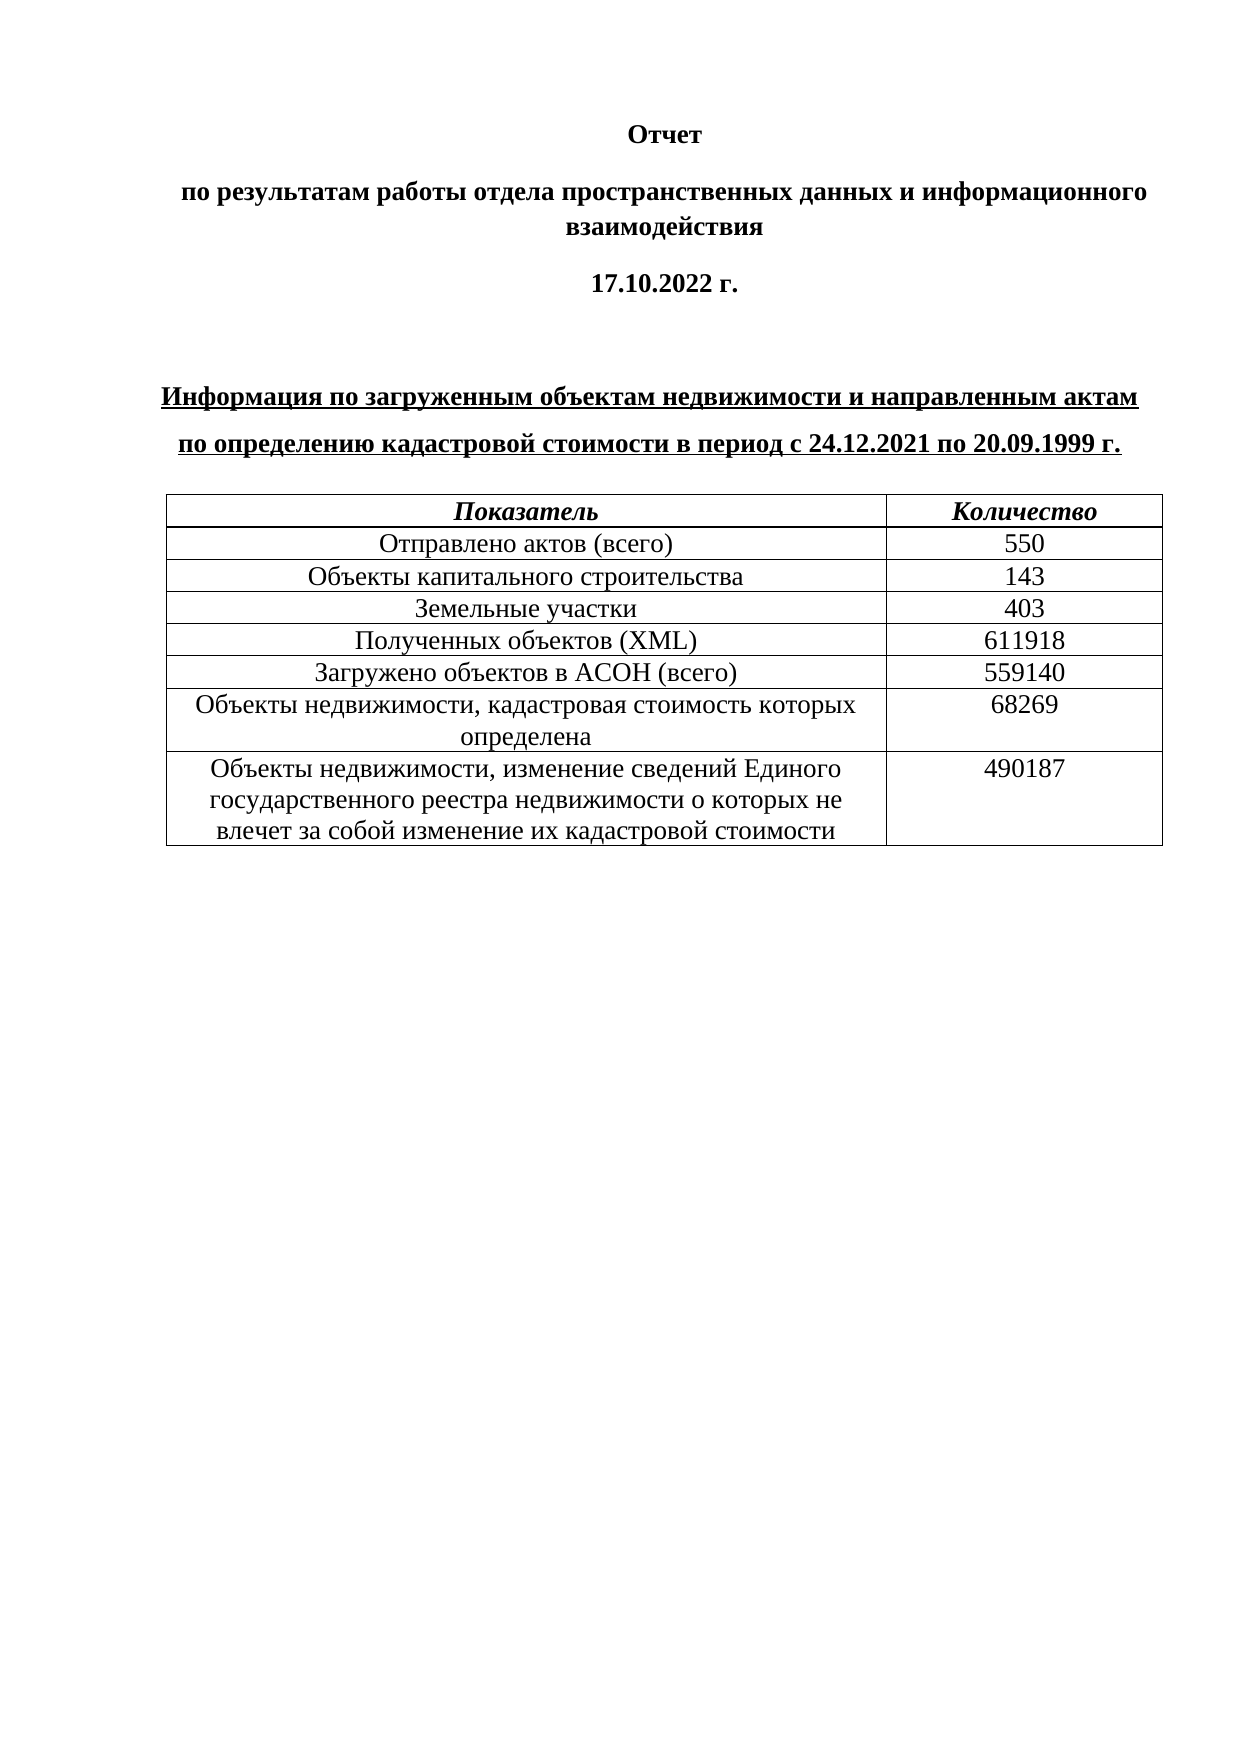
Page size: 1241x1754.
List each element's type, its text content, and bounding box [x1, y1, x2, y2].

table_header Количество [887, 495, 1162, 526]
table_cell Отправлено актов (всего) [167, 528, 886, 559]
table_cell Земельные участки [167, 592, 886, 623]
table_cell 490187 [887, 752, 1162, 845]
table_cell Объекты недвижимости, кадастровая стоимость которых определена [167, 689, 886, 751]
table_header Показатель [167, 495, 886, 526]
table_cell 611918 [887, 624, 1162, 655]
text Информация по загруженным объектам недвижимости и направленным актам по определению кадастровой стоимости в период с 24.12.2021 по 20.09.1999 г. [148, 380, 1152, 458]
table_cell Загружено объектов в АСОН (всего) [167, 656, 886, 687]
table_cell 143 [887, 560, 1162, 591]
table_cell 68269 [887, 689, 1162, 751]
table_cell 550 [887, 528, 1162, 559]
text Отчет [177, 118, 1152, 149]
table_cell 559140 [887, 656, 1162, 687]
text по результатам работы отдела пространственных данных и информационного взаимодействия [177, 175, 1152, 242]
table_cell Объекты недвижимости, изменение сведений Единого государственного реестра недвижимости о которых не влечет за собой изменение их кадастровой стоимости [167, 752, 886, 845]
table_cell Объекты капитального строительства [167, 560, 886, 591]
table_cell Полученных объектов (XML) [167, 624, 886, 655]
table_cell 403 [887, 592, 1162, 623]
text 17.10.2022 г. [177, 267, 1152, 298]
